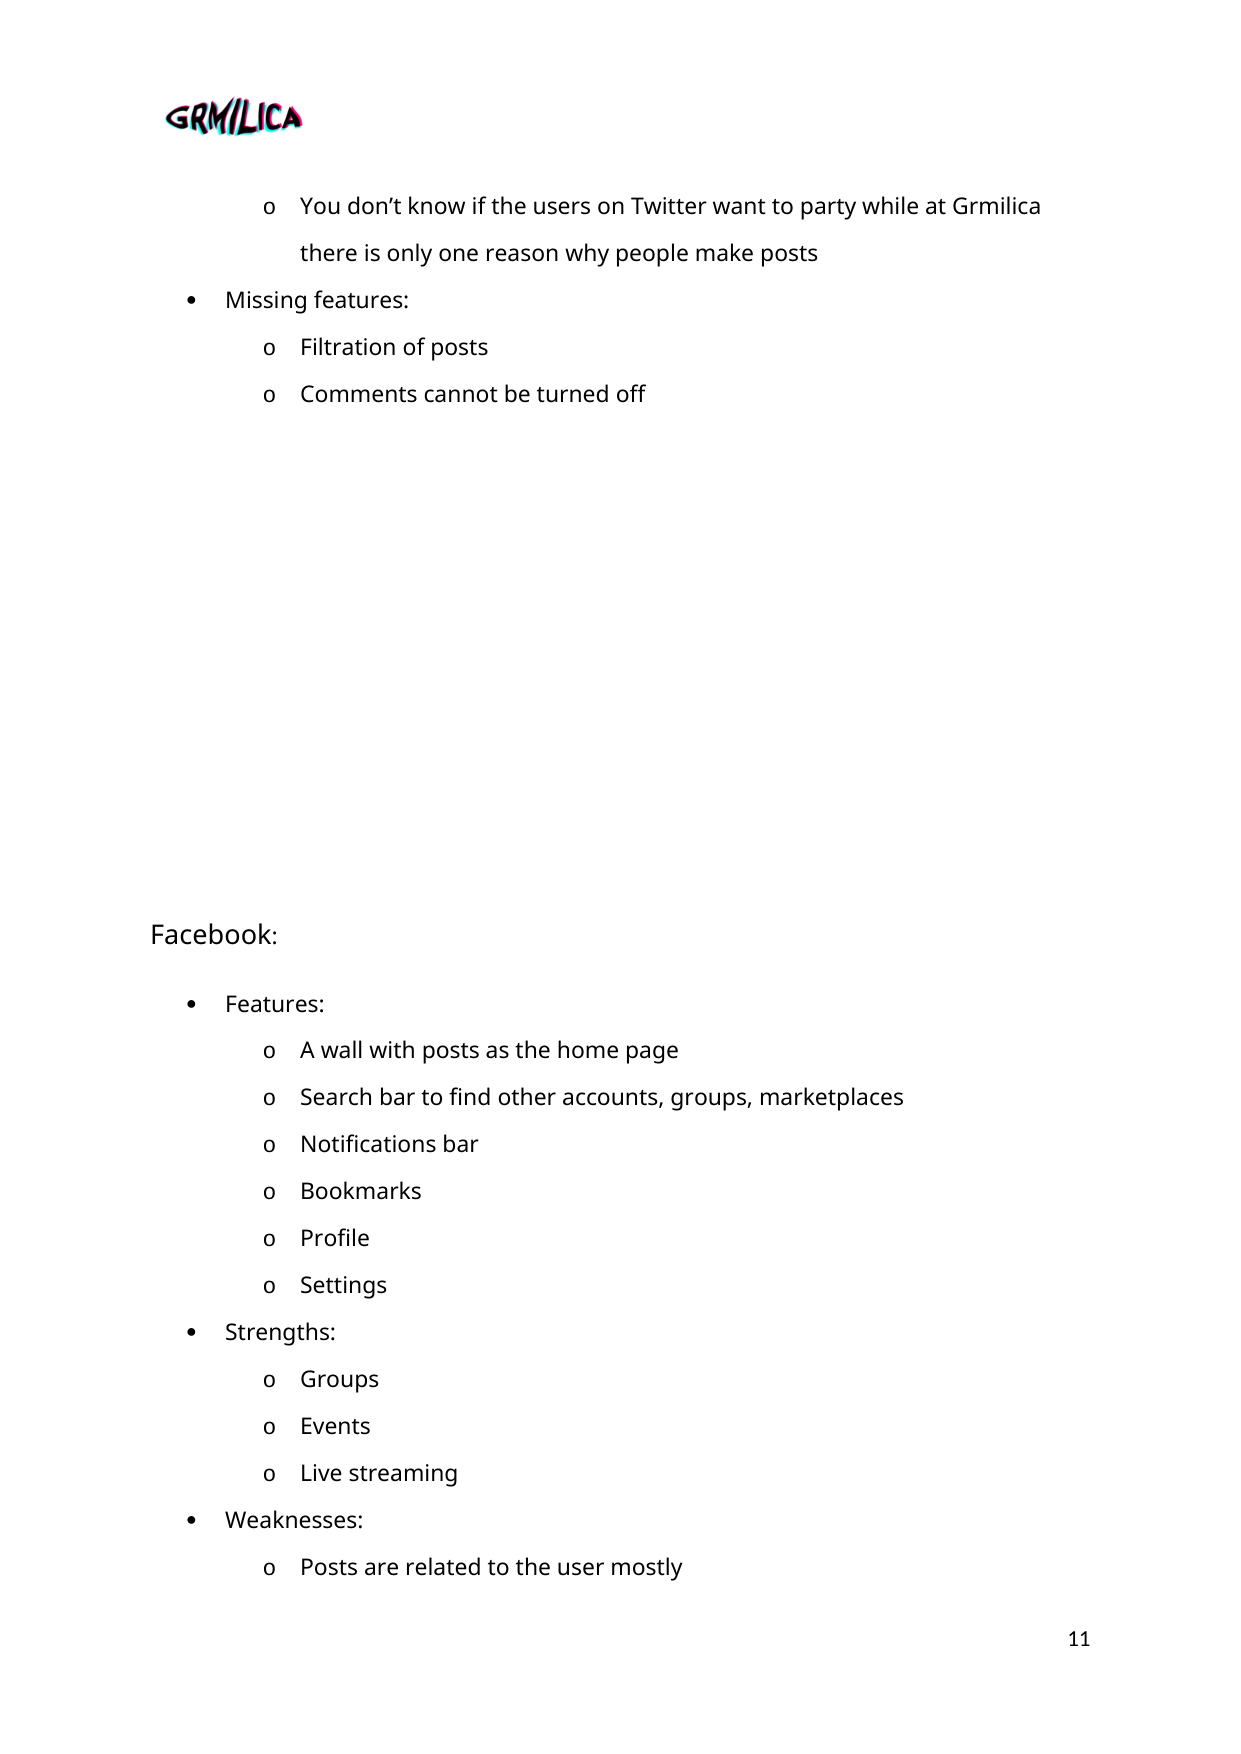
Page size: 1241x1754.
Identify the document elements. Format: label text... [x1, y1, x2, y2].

picture [150, 73, 317, 163]
list Strengths: [187, 1316, 1090, 1347]
list Groups [262, 1363, 1090, 1394]
list Events [262, 1410, 1090, 1441]
list A wall with posts as the home page [262, 1034, 1090, 1066]
list Missing features: [187, 284, 1090, 315]
list Settings [262, 1269, 1090, 1301]
list Filtration of posts [262, 331, 1090, 362]
list Profile [262, 1222, 1090, 1254]
list Notifications bar [262, 1128, 1090, 1160]
list Posts are related to the user mostly [262, 1551, 1090, 1582]
list Search bar to find other accounts, groups, marketplaces [262, 1081, 1090, 1113]
text Facebook: [150, 916, 1090, 952]
list Weaknesses: [187, 1504, 1090, 1535]
list You don’t know if the users on Twitter want to party while at Grmilica there is only one reason why people make posts [262, 190, 1090, 268]
list Comments cannot be turned off [262, 378, 1090, 409]
list Live streaming [262, 1457, 1090, 1488]
list Bookmarks [262, 1175, 1090, 1207]
list Features: [187, 987, 1090, 1019]
